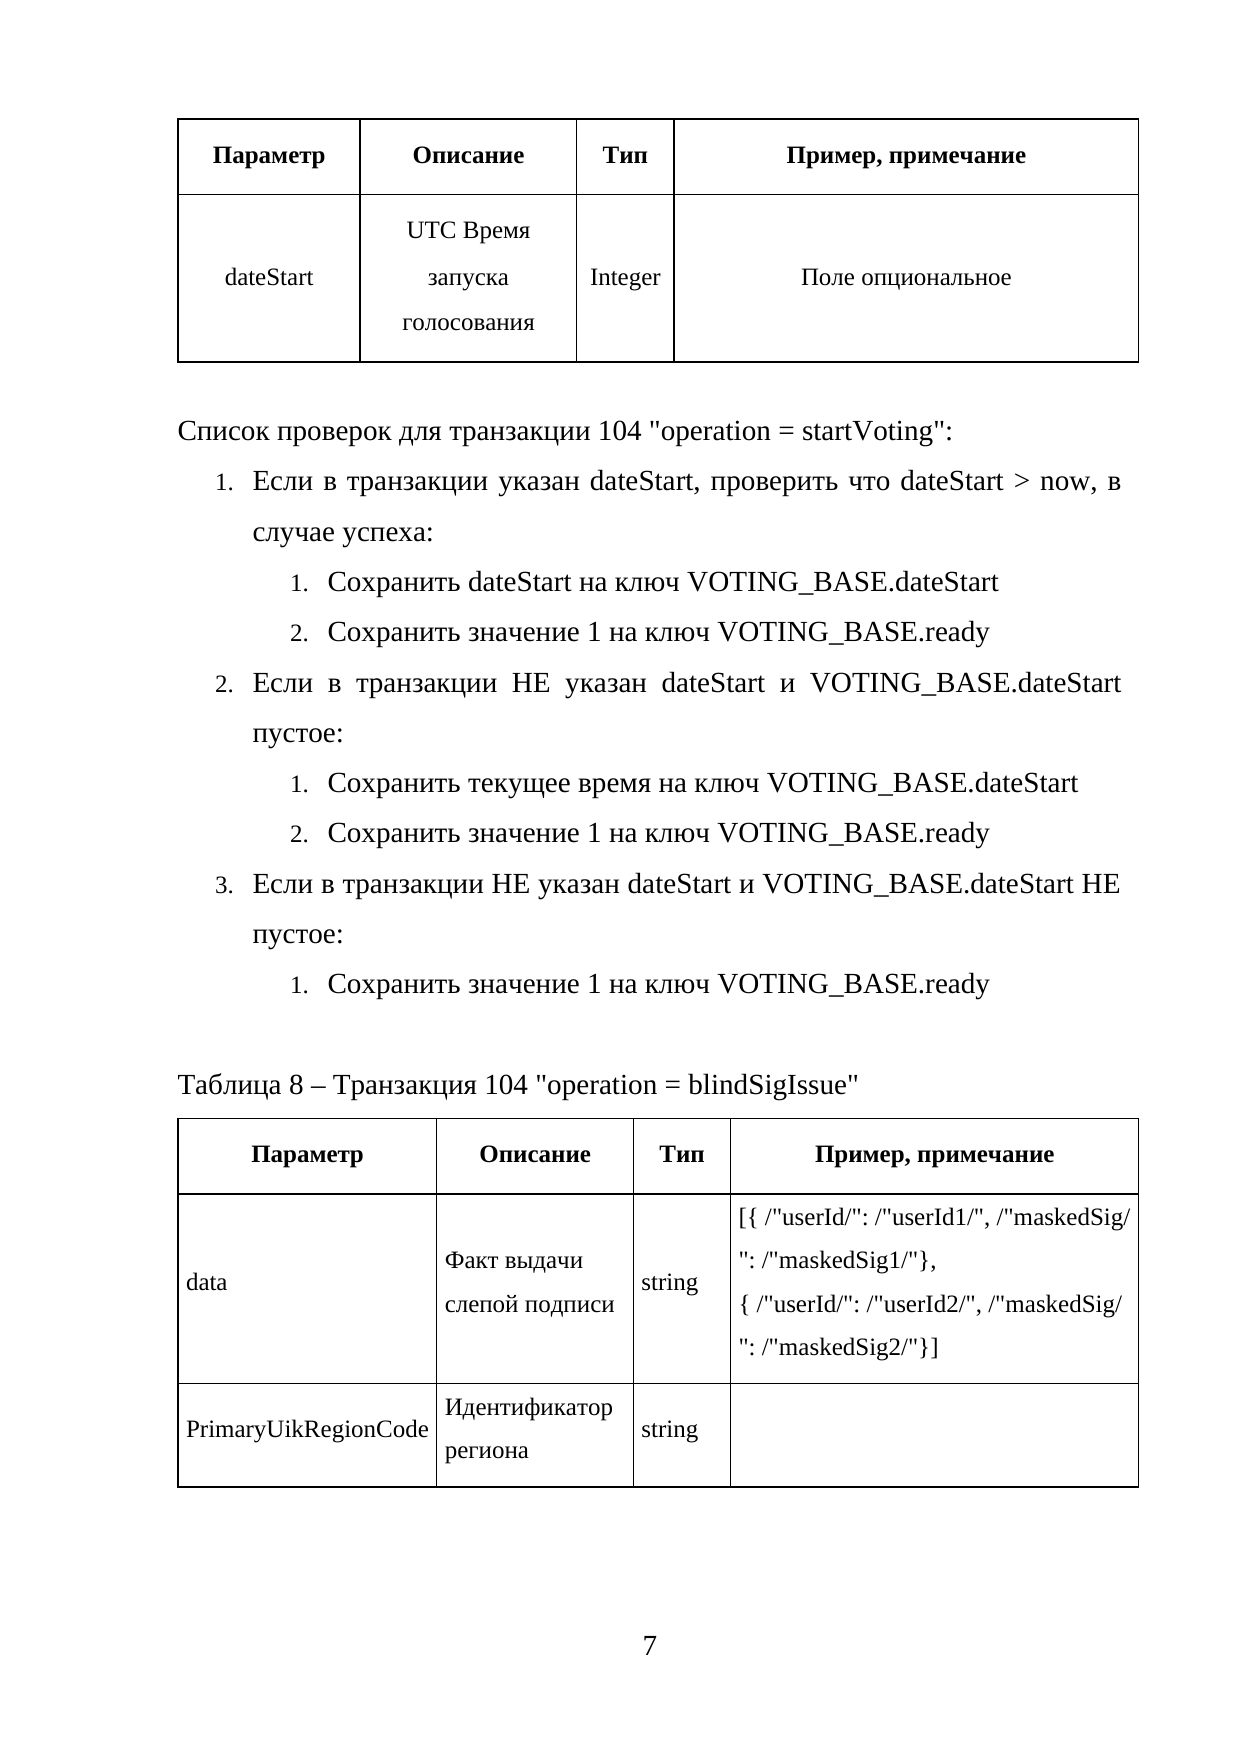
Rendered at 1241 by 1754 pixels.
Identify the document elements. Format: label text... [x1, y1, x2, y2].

table_cell [{ /"userId/": /"userId1/", /"maskedSig/": /"maskedSig1/"}, { /"userId/": /"userId2/", /"maskedSig/": /"maskedSig2/"}] [731, 1195, 1138, 1383]
table_cell Факт выдачи слепой подписи [437, 1195, 633, 1383]
table_cell Идентификатор региона [437, 1384, 633, 1486]
table_cell UTC Время запуска голосования [361, 195, 576, 361]
list Cохранить текущее время на ключ VOTING_BASE.dateStart [290, 765, 1122, 799]
text Таблица 8 – Транзакция 104 "operation = blindSigIssue" [177, 1067, 1122, 1101]
table_header Тип [634, 1119, 730, 1193]
text Список проверок для транзакции 104 "operation = startVoting": [177, 413, 1122, 447]
table_cell dateStart [179, 195, 359, 361]
table_cell Integer [577, 195, 673, 361]
list Если в транзакции НЕ указан dateStart и VOTING_BASE.dateStart пустое: [215, 665, 1122, 748]
table_header Описание [361, 120, 576, 194]
table_header Параметр [179, 1119, 436, 1193]
list Если в транзакции указан dateStart, проверить что dateStart > now, в случае успеха: [215, 463, 1122, 547]
table_cell data [179, 1195, 436, 1383]
list Сохранить значение 1 на ключ VOTING_BASE.ready [290, 816, 1122, 849]
list Сохранить значение 1 на ключ VOTING_BASE.ready [290, 967, 1122, 1000]
list Cохранить dateStart на ключ VOTING_BASE.dateStart [290, 564, 1122, 598]
table_cell PrimaryUikRegionCode [179, 1384, 436, 1486]
table_header Параметр [179, 120, 359, 194]
table_cell string [634, 1384, 730, 1486]
table_cell string [634, 1195, 730, 1383]
table_header Пример, примечание [731, 1119, 1138, 1193]
table_header Пример, примечание [675, 120, 1138, 194]
list Сохранить значение 1 на ключ VOTING_BASE.ready [290, 614, 1122, 648]
table_cell Поле опциональное [675, 195, 1138, 361]
table_header Описание [437, 1119, 633, 1193]
table_header Тип [577, 120, 673, 194]
table_cell [731, 1384, 1138, 1486]
list Если в транзакции НЕ указан dateStart и VOTING_BASE.dateStart НЕ пустое: [215, 866, 1122, 950]
